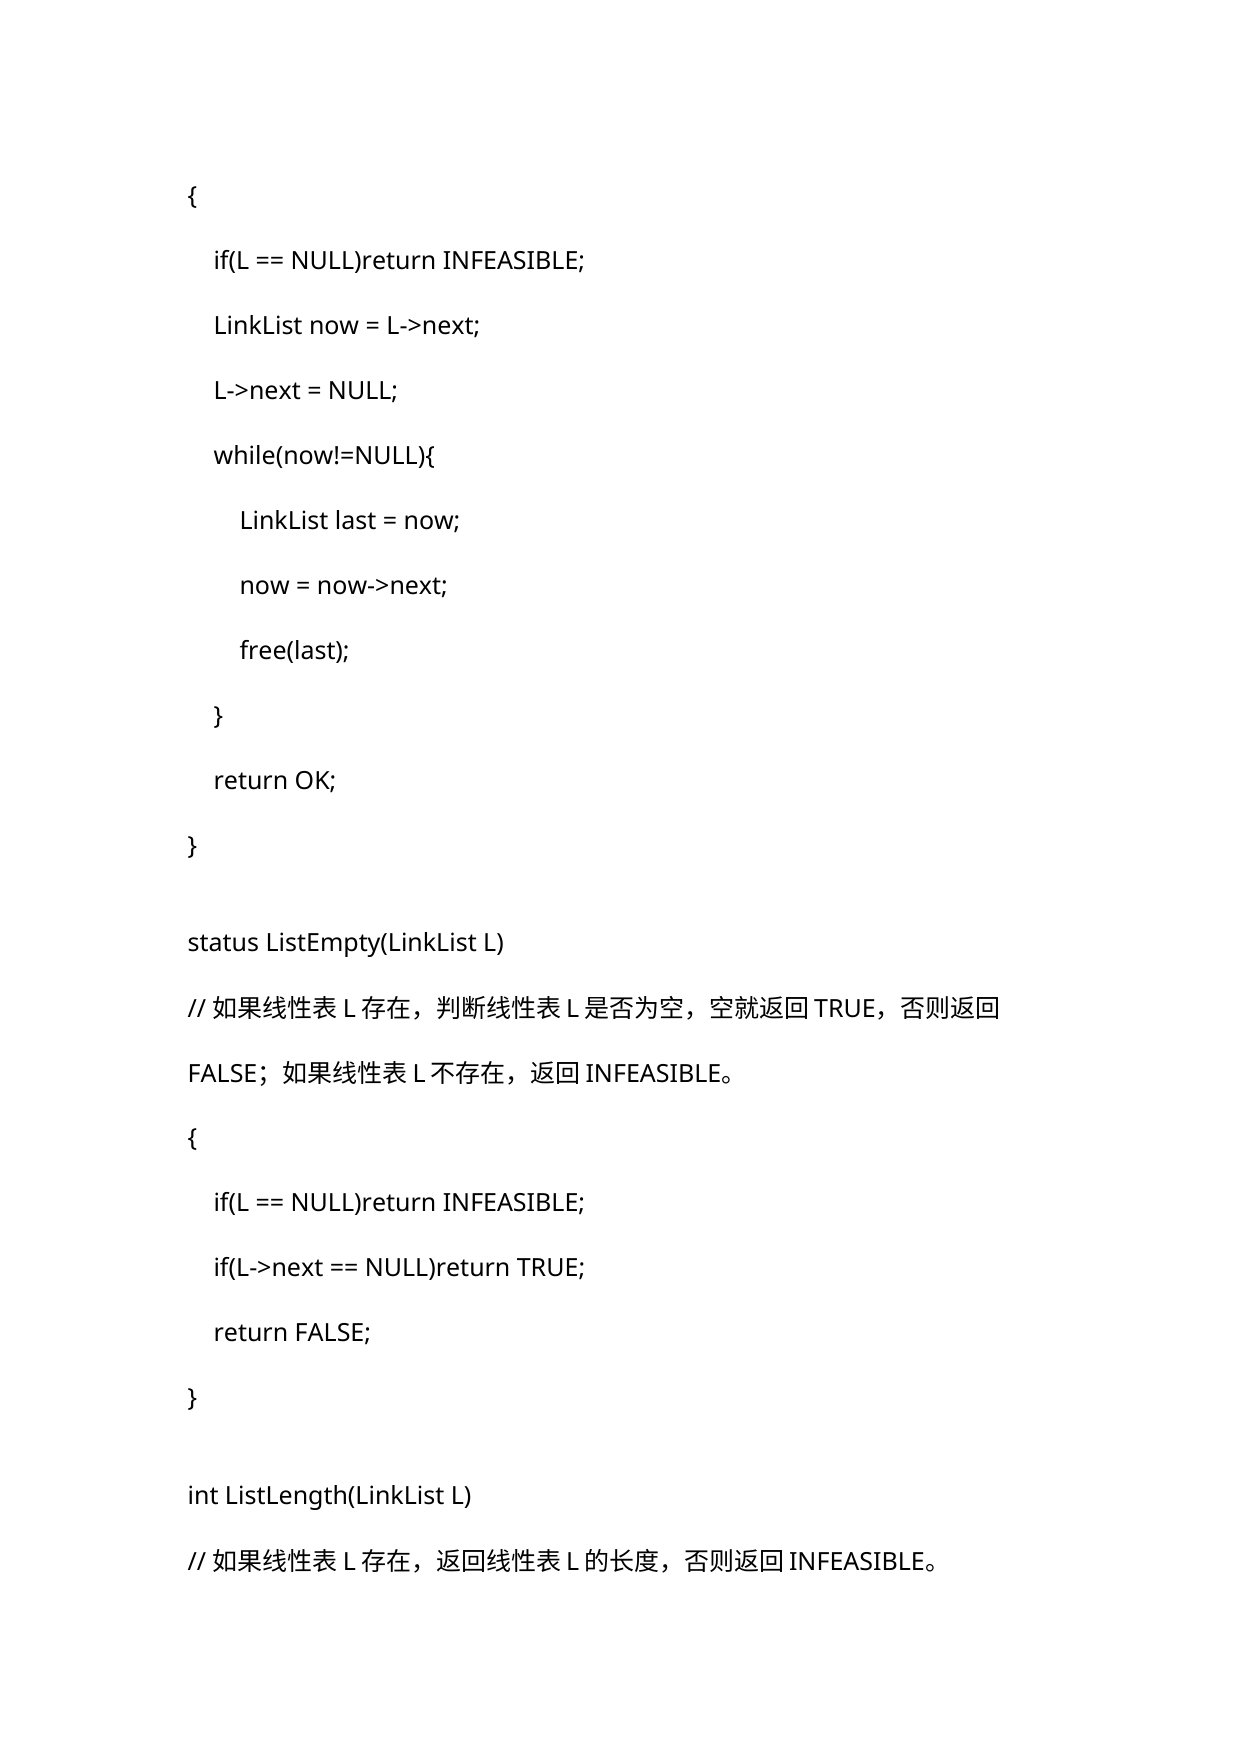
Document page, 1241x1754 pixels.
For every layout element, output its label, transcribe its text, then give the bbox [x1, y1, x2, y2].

text now = now->next; [187, 552, 1053, 617]
text if(L->next == NULL)return TRUE; [187, 1234, 1053, 1299]
text { [187, 162, 1053, 227]
text L->next = NULL; [187, 357, 1053, 422]
text return FALSE; [187, 1299, 1053, 1364]
text if(L == NULL)return INFEASIBLE; [187, 1169, 1053, 1234]
text // 如果线性表L存在，判断线性表L是否为空，空就返回TRUE，否则返回FALSE；如果线性表L不存在，返回INFEASIBLE。 [187, 974, 1053, 1104]
text { [187, 1104, 1053, 1169]
text status ListEmpty(LinkList L) [187, 909, 1053, 974]
text } [187, 682, 1053, 747]
text LinkList last = now; [187, 487, 1053, 552]
text free(last); [187, 617, 1053, 682]
text // 如果线性表L存在，返回线性表L的长度，否则返回INFEASIBLE。 [187, 1527, 1053, 1592]
text int ListLength(LinkList L) [187, 1462, 1053, 1527]
text LinkList now = L->next; [187, 292, 1053, 357]
text if(L == NULL)return INFEASIBLE; [187, 227, 1053, 292]
text } [187, 1364, 1053, 1429]
text } [187, 812, 1053, 877]
text return OK; [187, 747, 1053, 812]
text while(now!=NULL){ [187, 422, 1053, 487]
